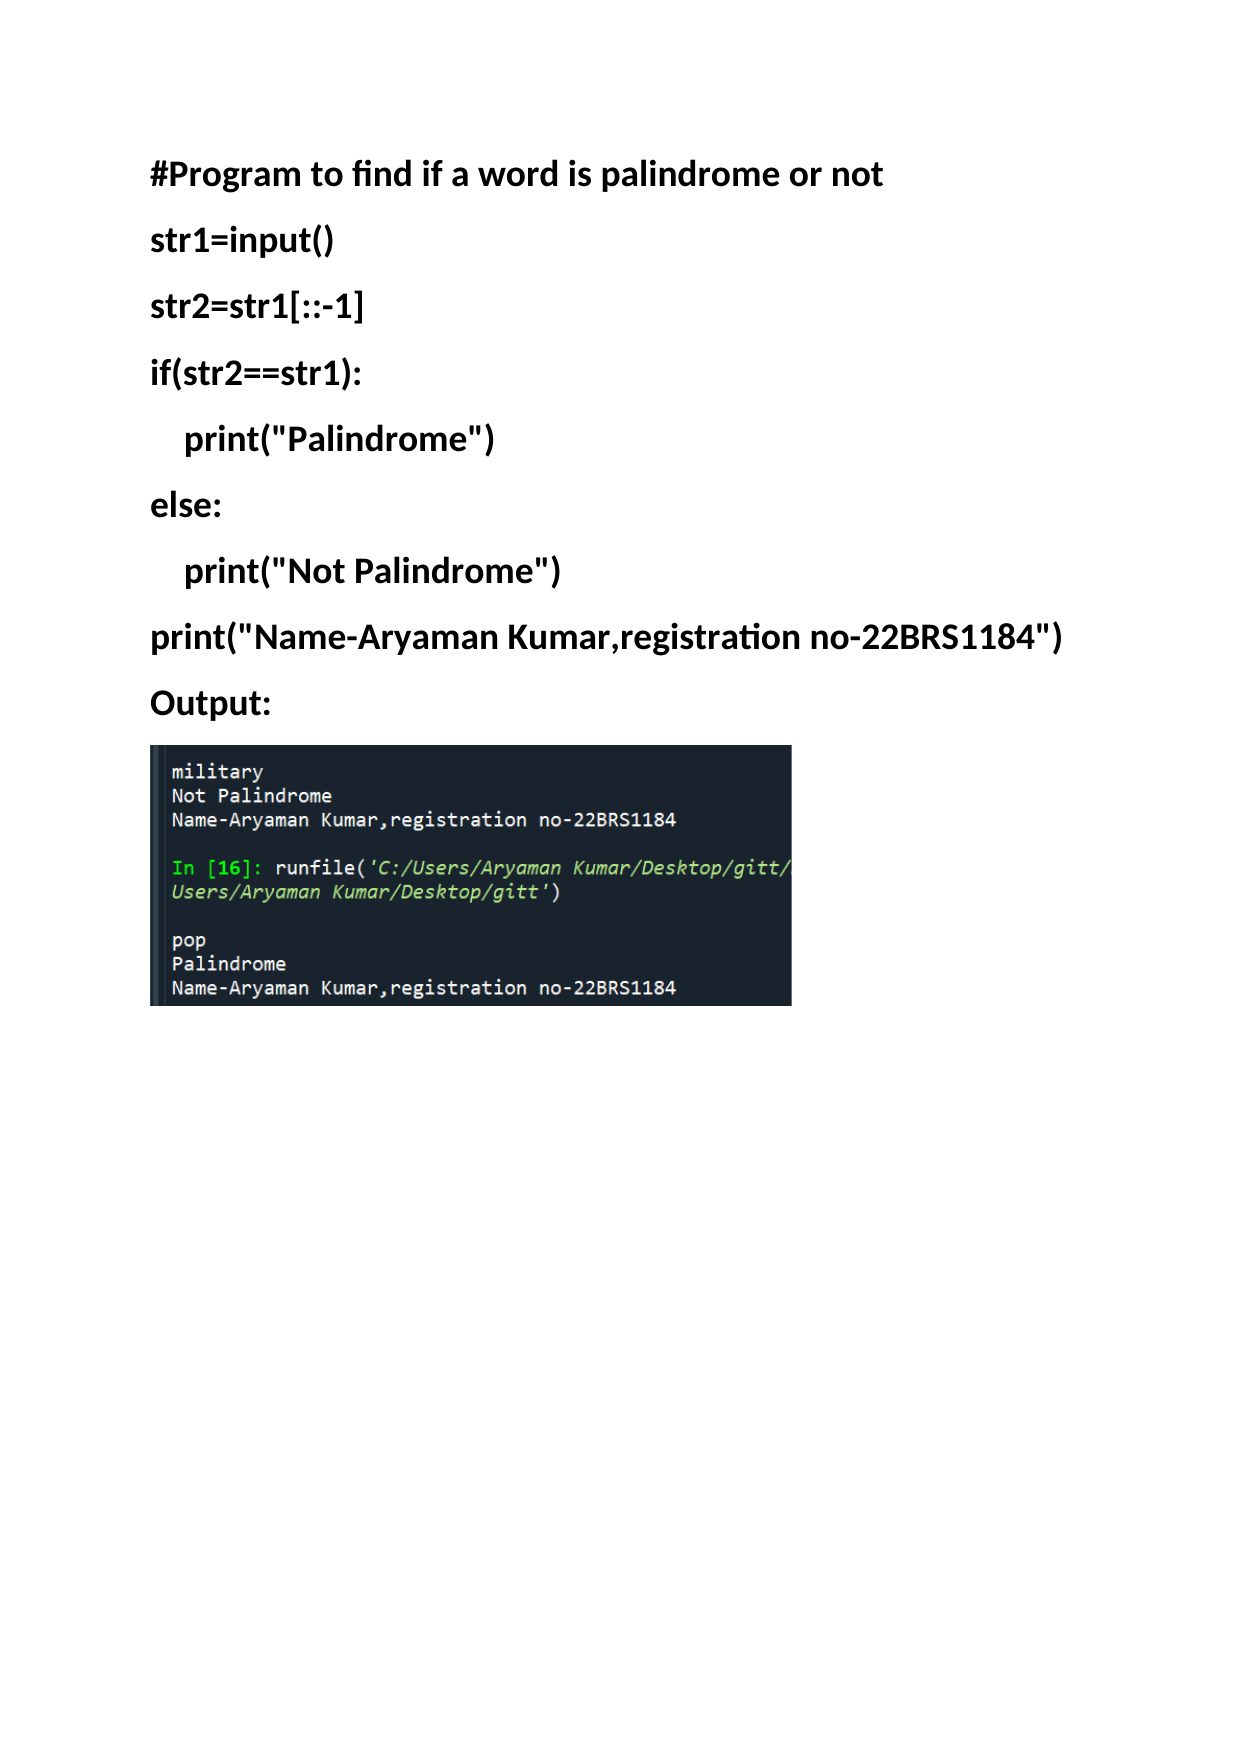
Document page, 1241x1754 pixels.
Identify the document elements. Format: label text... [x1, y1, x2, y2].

text else: [150, 481, 1090, 527]
text str1=input() [150, 216, 1090, 262]
text if(str2==str1): [150, 348, 1090, 394]
picture [150, 745, 792, 1006]
text #Program to find if a word is palindrome or not [150, 150, 1090, 196]
text Output: [150, 679, 1090, 725]
text str2=str1[::-1] [150, 282, 1090, 328]
text print("Not Palindrome") [150, 547, 1090, 593]
text print("Name-Aryaman Kumar,registration no-22BRS1184") [150, 613, 1090, 659]
text print("Palindrome") [150, 414, 1090, 460]
